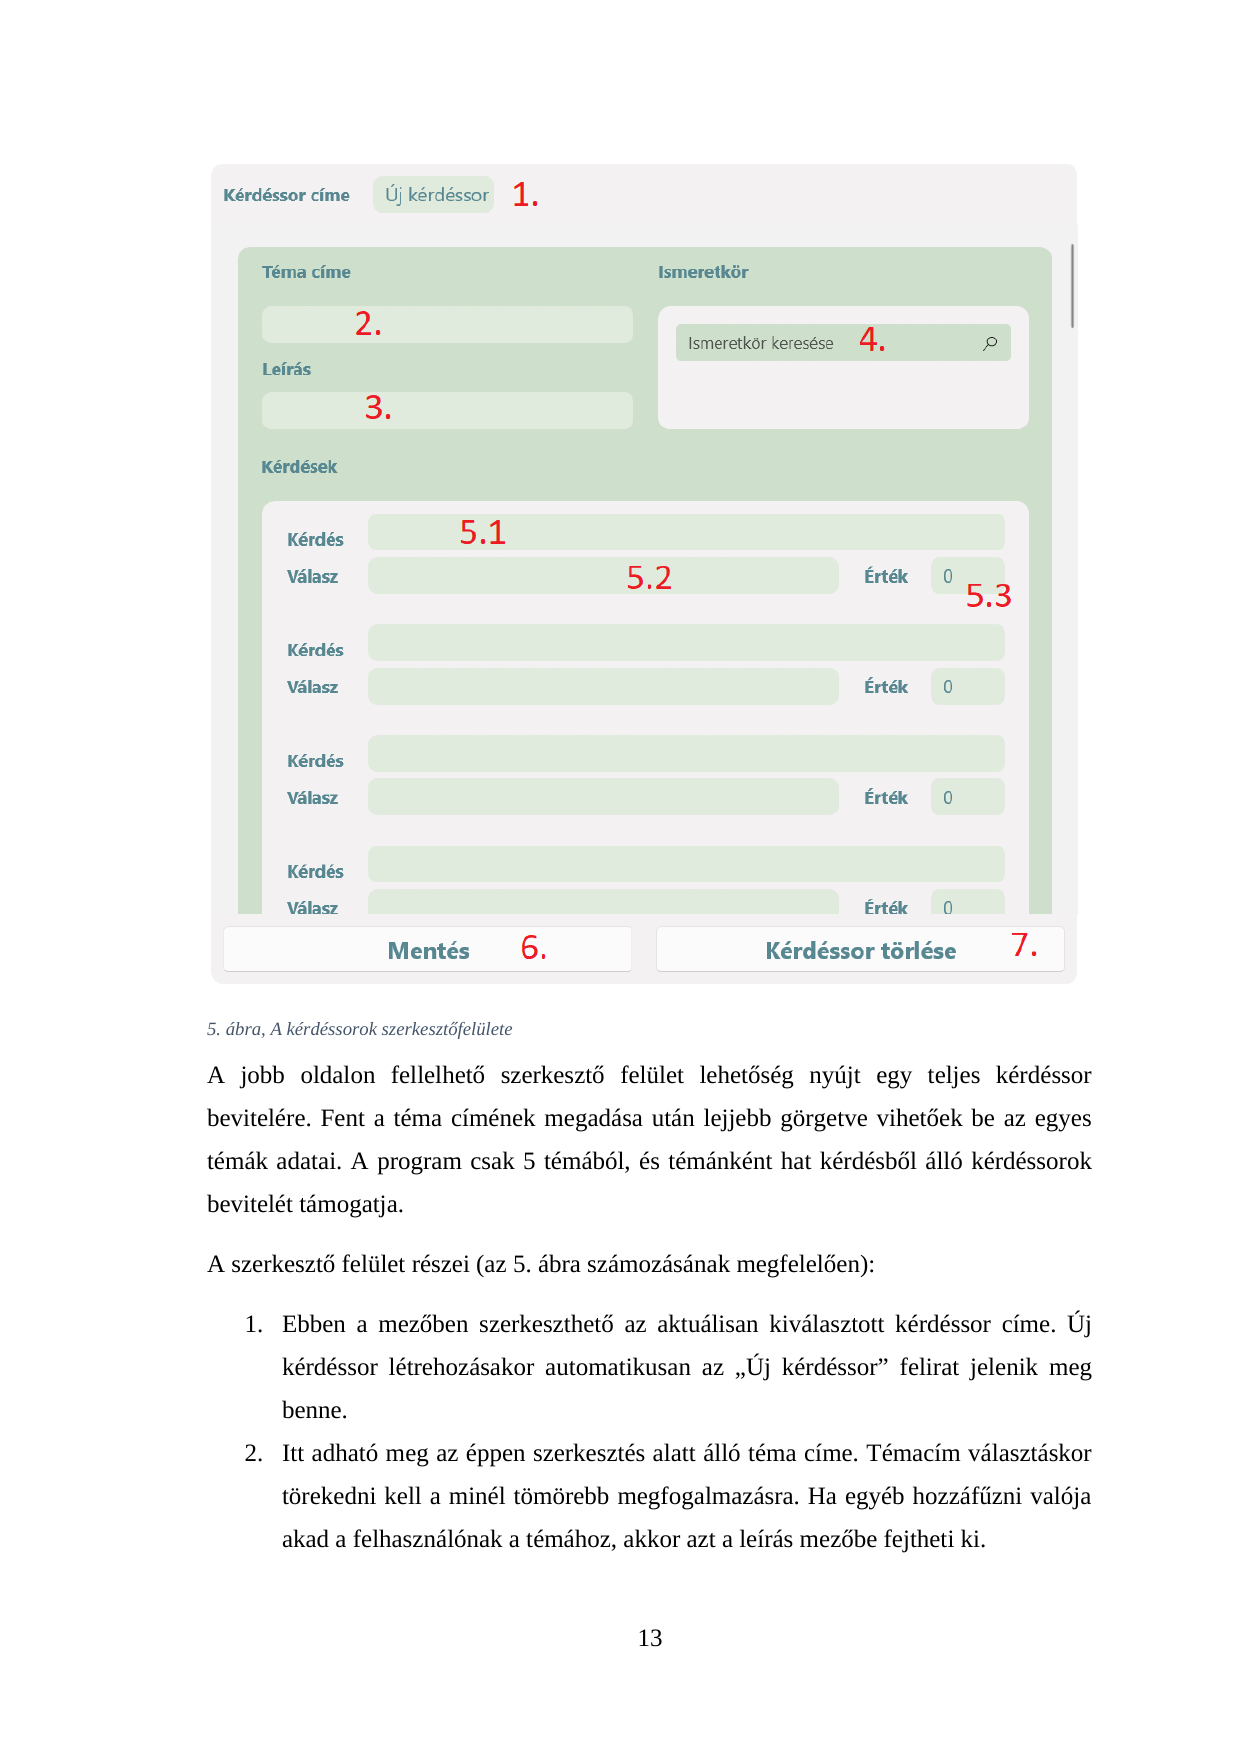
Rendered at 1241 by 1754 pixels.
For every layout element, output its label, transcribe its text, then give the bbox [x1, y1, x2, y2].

list Itt adható meg az éppen szerkesztés alatt álló téma címe. Témacím választáskor törekedni kell a minél tömörebb megfogalmazásra. Ha egyéb hozzáfűzni valója akad a felhasználónak a témához, akkor azt a leírás mezőbe fejtheti ki. [244, 1438, 1092, 1553]
text A szerkesztő felület részei (az 5. ábra számozásának megfelelően): [207, 1249, 1092, 1278]
text 5. ábra, A kérdéssorok szerkesztőfelülete [207, 1017, 1092, 1039]
picture [206, 147, 1092, 987]
text A jobb oldalon fellelhető szerkesztő felület lehetőség nyújt egy teljes kérdéssor bevitelére. Fent a téma címének megadása után lejjebb görgetve vihetőek be az egyes témák adatai. A program csak 5 témából, és témánként hat kérdésből álló kérdéssorok bevitelét támogatja. [207, 1060, 1092, 1218]
list Ebben a mezőben szerkeszthető az aktuálisan kiválasztott kérdéssor címe. Új kérdéssor létrehozásakor automatikusan az „Új kérdéssor” felirat jelenik meg benne. [244, 1309, 1092, 1424]
